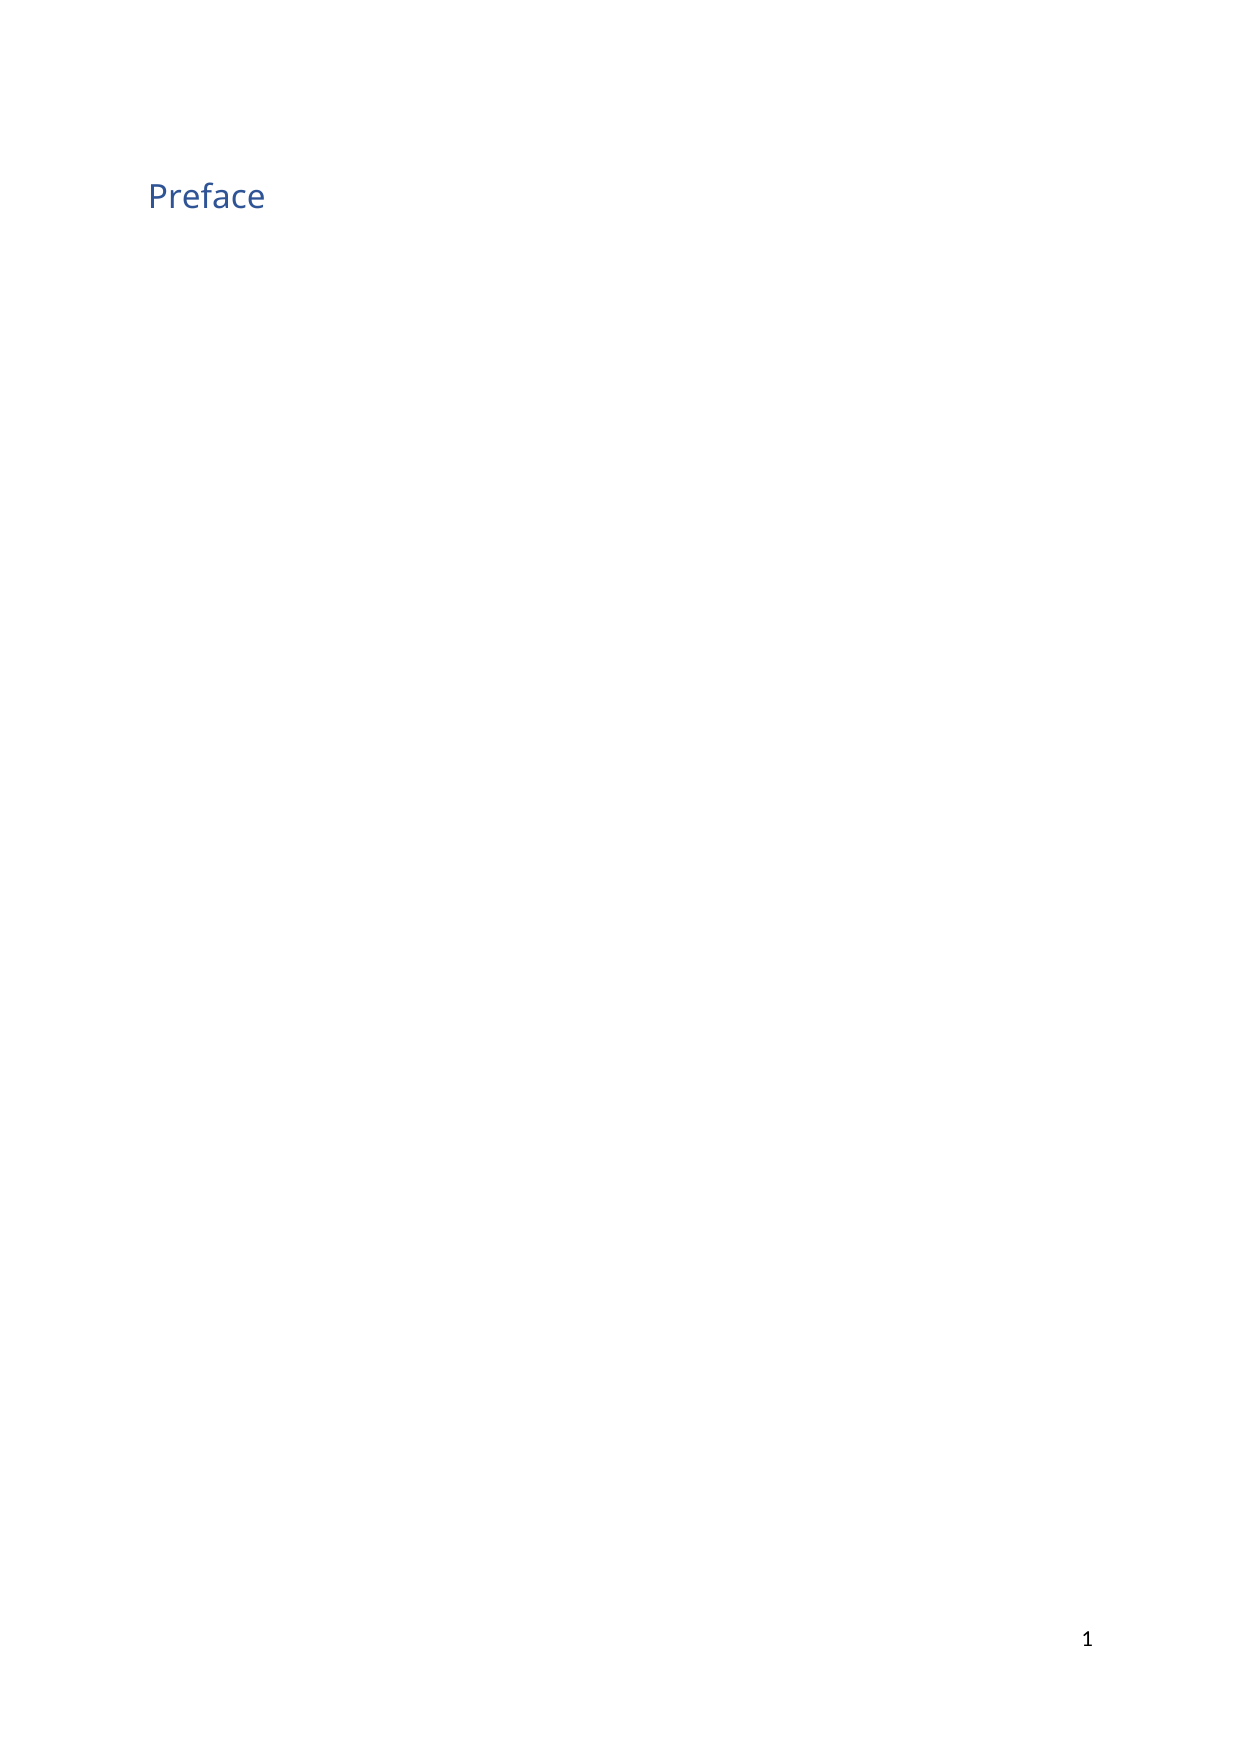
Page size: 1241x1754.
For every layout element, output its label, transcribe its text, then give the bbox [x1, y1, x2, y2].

subtitle Preface [148, 173, 1093, 218]
